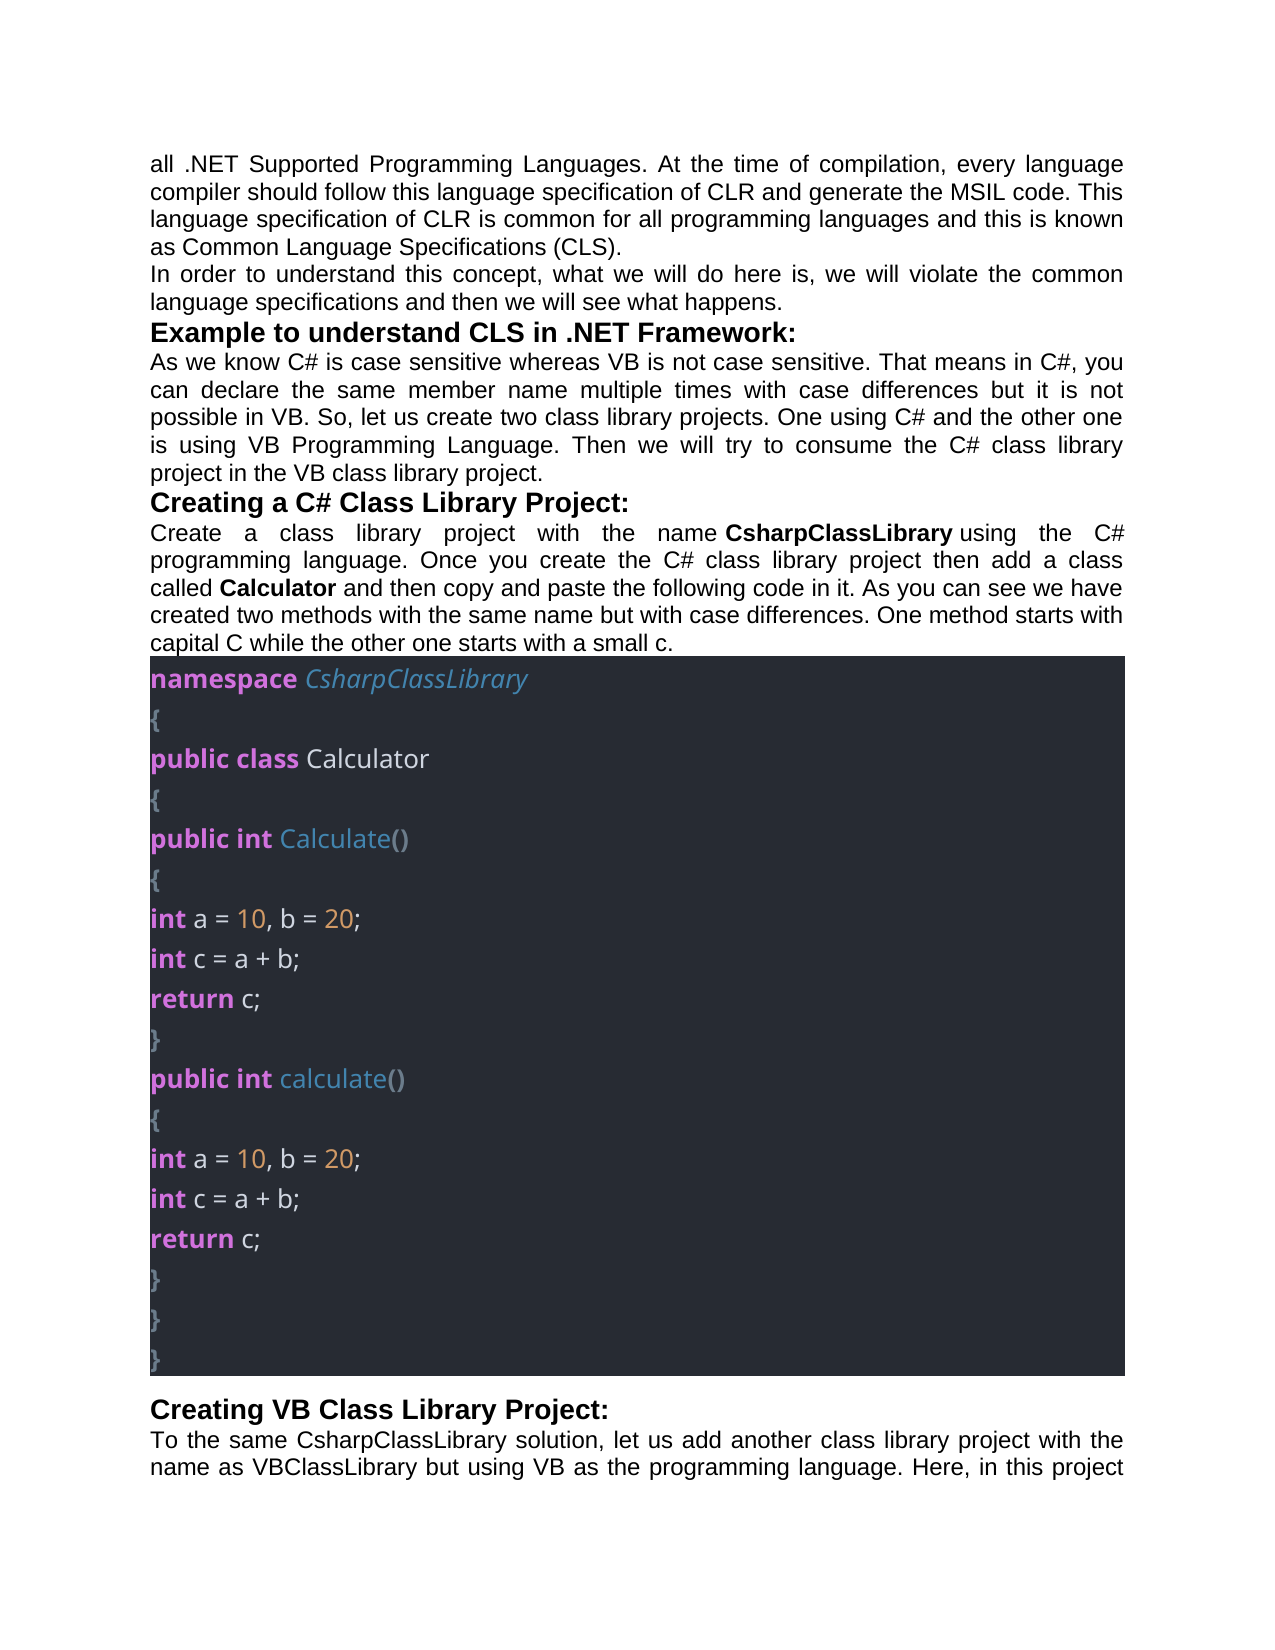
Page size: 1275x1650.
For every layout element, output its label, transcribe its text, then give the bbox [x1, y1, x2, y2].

text } [150, 1336, 1125, 1376]
text { [150, 856, 1125, 896]
text In order to understand this concept, what we will do here is, we will violate the common language specifications and then we will see what happens. [150, 260, 1125, 316]
text Creating a C# Class Library Project: [150, 486, 1125, 518]
text Creating VB Class Library Project: [150, 1393, 1125, 1426]
text public int Calculate() [150, 816, 1125, 856]
text public int calculate() [150, 1056, 1125, 1096]
text { [150, 776, 1125, 816]
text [150, 150, 1125, 260]
text int a = 10, b = 20; [150, 1136, 1125, 1176]
text return c; [150, 976, 1125, 1016]
text public class Calculator [150, 736, 1125, 776]
text { [150, 696, 1125, 736]
text namespace CsharpClassLibrary [150, 656, 1125, 696]
text } [150, 1296, 1125, 1336]
text Example to understand CLS in .NET Framework: [150, 316, 1125, 348]
text } [150, 1016, 1125, 1056]
text Create a class library project with the name CsharpClassLibrary using the C# programming language. Once you create the C# class library project then add a class called Calculator and then copy and paste the following code in it. As you can see we have created two methods with the same name but with case differences. One method starts with capital C while the other one starts with a small c. [150, 518, 1125, 656]
text int a = 10, b = 20; [150, 896, 1125, 936]
text As we know C# is case sensitive whereas VB is not case sensitive. That means in C#, you can declare the same member name multiple times with case differences but it is not possible in VB. So, let us create two class library projects. One using C# and the other one is using VB Programming Language. Then we will try to consume the C# class library project in the VB class library project. [150, 348, 1125, 486]
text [150, 1426, 1125, 1481]
text { [150, 1096, 1125, 1136]
text int c = a + b; [150, 1176, 1125, 1216]
text return c; [150, 1216, 1125, 1256]
text int c = a + b; [150, 936, 1125, 976]
text } [150, 1256, 1125, 1296]
